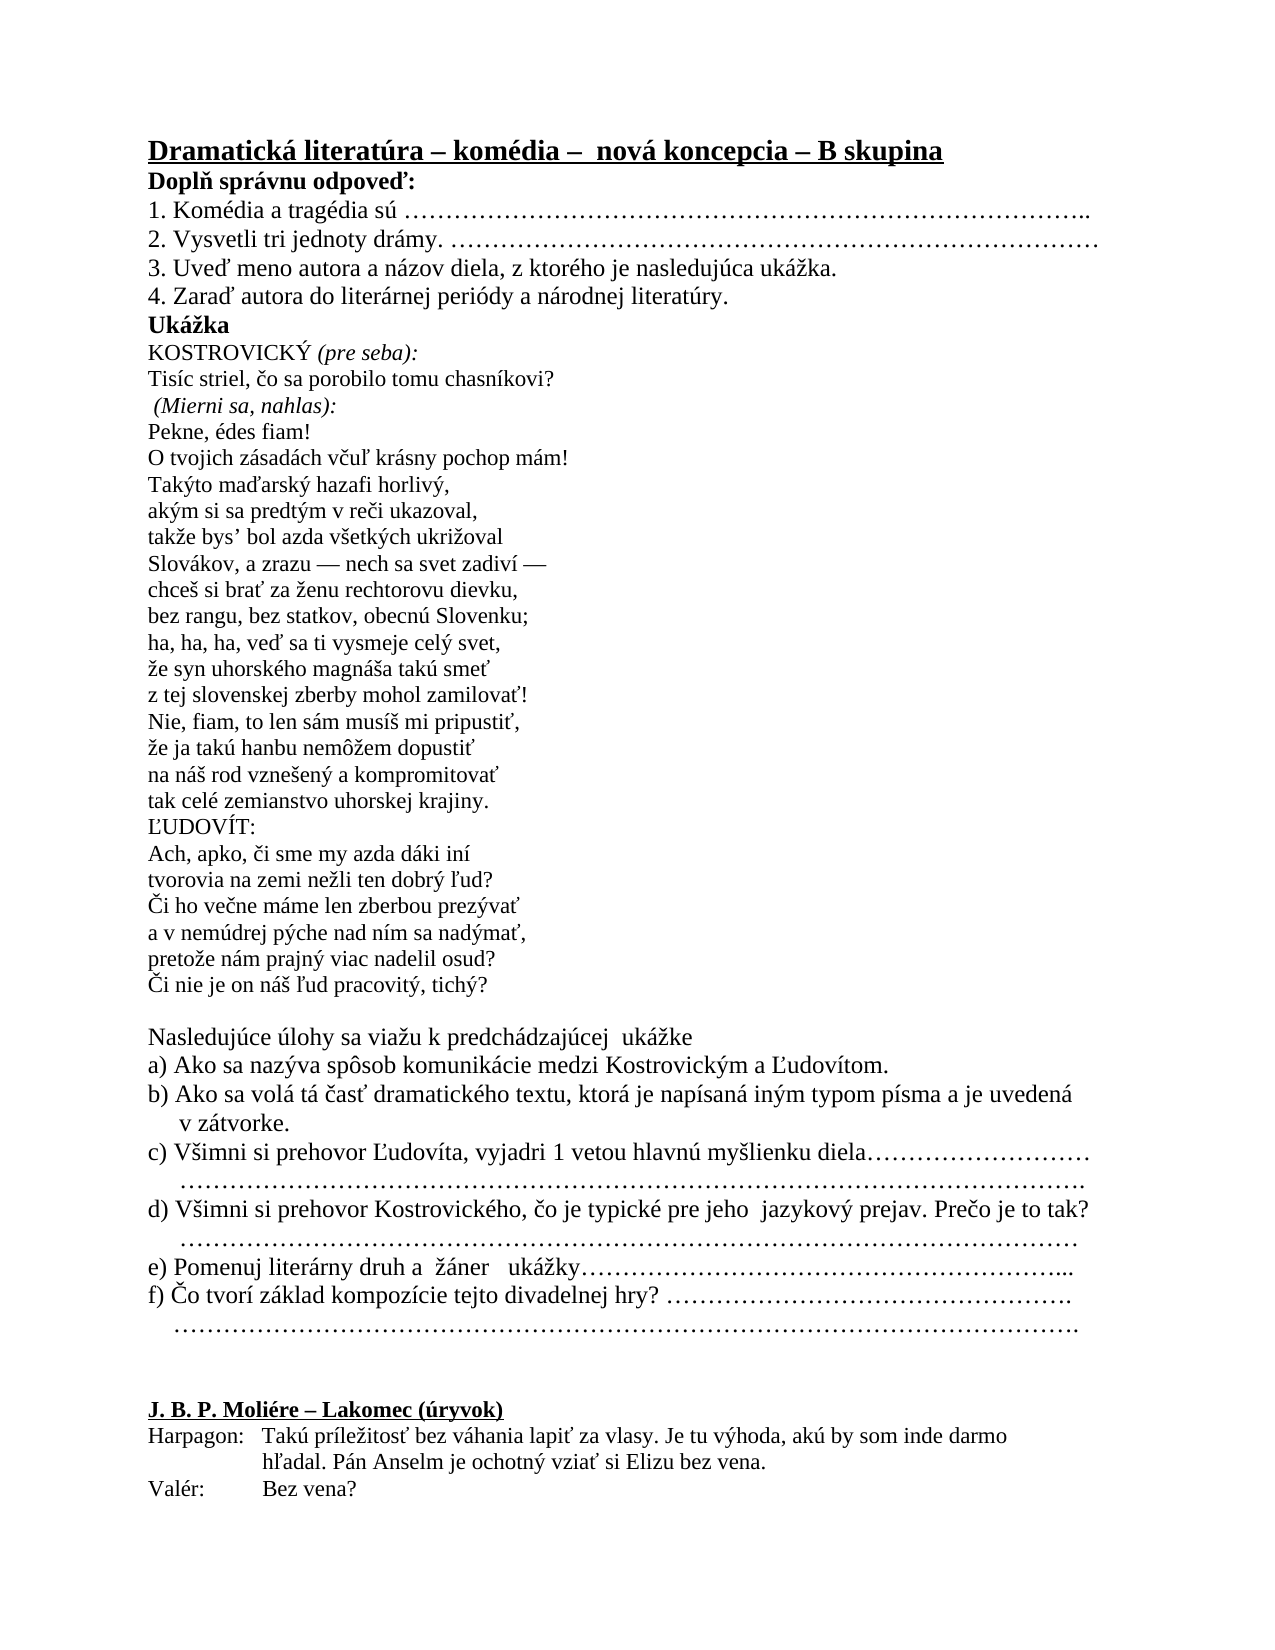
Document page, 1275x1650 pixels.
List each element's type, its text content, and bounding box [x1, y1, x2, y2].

text ……………………………………………………………………………………………… [148, 1223, 1152, 1252]
text pretože nám prajný viac nadelil osud? [148, 945, 1152, 971]
list 3. Uveď meno autora a názov diela, z ktorého je nasledujúca ukážka. [148, 253, 1152, 281]
text ………………………………………………………………………………………………. [148, 1309, 1152, 1338]
text c) Všimni si prehovor Ľudovíta, vyjadri 1 vetou hlavnú myšlienku diela……………………… [148, 1137, 1152, 1166]
text Či ho večne máme len zberbou prezývať [148, 892, 1152, 919]
text KOSTROVICKÝ (pre seba): [148, 339, 1152, 365]
text e) Pomenuj literárny druh a žáner ukážky…………………………………………………... [148, 1252, 1152, 1281]
text Doplň správnu odpoveď: [148, 166, 1152, 195]
text hľadal. Pán Anselm je ochotný vziať si Elizu bez vena. [148, 1448, 1152, 1475]
text Takýto maďarský hazafi horlivý, [148, 471, 1152, 497]
text že ja takú hanbu nemôžem dopustiť [148, 734, 1152, 761]
text (Mierni sa, nahlas): [148, 392, 1152, 418]
list 2. Vysvetli tri jednoty drámy. …………………………………………………………………… [148, 224, 1152, 253]
text na náš rod vznešený a kompromitovať [148, 761, 1152, 787]
text Ach, apko, či sme my azda dáki iní [148, 840, 1152, 866]
list a) Ako sa nazýva spôsob komunikácie medzi Kostrovickým a Ľudovítom. [148, 1051, 1152, 1079]
text tak celé zemianstvo uhorskej krajiny. [148, 787, 1152, 813]
text v zátvorke. [148, 1108, 1152, 1137]
text a v nemúdrej pýche nad ním sa nadýmať, [148, 919, 1152, 945]
text ĽUDOVÍT: [148, 813, 1152, 840]
text Pekne, édes fiam! [148, 418, 1152, 444]
text akým si sa predtým v reči ukazoval, [148, 497, 1152, 523]
text O tvojich zásadách včuľ krásny pochop mám! [148, 444, 1152, 471]
text d) Všimni si prehovor Kostrovického, čo je typické pre jeho jazykový prejav. Prečo je to tak? [148, 1194, 1152, 1223]
list Nasledujúce úlohy sa viažu k predchádzajúcej ukážke [148, 1022, 1152, 1051]
text Tisíc striel, čo sa porobilo tomu chasníkovi? [148, 365, 1152, 392]
text chceš si brať za ženu rechtorovu dievku, [148, 576, 1152, 602]
list Ukážka [148, 310, 1152, 339]
text Slovákov, a zrazu — nech sa svet zadiví — [148, 550, 1152, 576]
text tvorovia na zemi nežli ten dobrý ľud? [148, 866, 1152, 892]
text ha, ha, ha, veď sa ti vysmeje celý svet, [148, 629, 1152, 655]
list 4. Zaraď autora do literárnej periódy a národnej literatúry. [148, 281, 1152, 310]
text 1. Komédia a tragédia sú ……………………………………………………………………….. [148, 195, 1152, 224]
text Či nie je on náš ľud pracovitý, tichý? [148, 971, 1152, 998]
text J. B. P. Moliére – Lakomec (úryvok) [148, 1396, 1152, 1422]
text z tej slovenskej zberby mohol zamilovať! [148, 682, 1152, 708]
text b) Ako sa volá tá časť dramatického textu, ktorá je napísaná iným typom písma a je uvedená [148, 1079, 1152, 1108]
text f) Čo tvorí základ kompozície tejto divadelnej hry? …………………………………………. [148, 1281, 1152, 1309]
text Dramatická literatúra – komédia – nová koncepcia – B skupina [148, 133, 1152, 166]
text Nie, fiam, to len sám musíš mi pripustiť, [148, 708, 1152, 734]
text Harpagon: Takú príležitosť bez váhania lapiť za vlasy. Je tu výhoda, akú by som inde darmo [148, 1422, 1152, 1448]
text Valér: Bez vena? [148, 1475, 1152, 1501]
text takže bys’ bol azda všetkých ukrižoval [148, 523, 1152, 550]
text ………………………………………………………………………………………………. [148, 1166, 1152, 1194]
text že syn uhorského magnáša takú smeť [148, 655, 1152, 682]
text bez rangu, bez statkov, obecnú Slovenku; [148, 602, 1152, 629]
